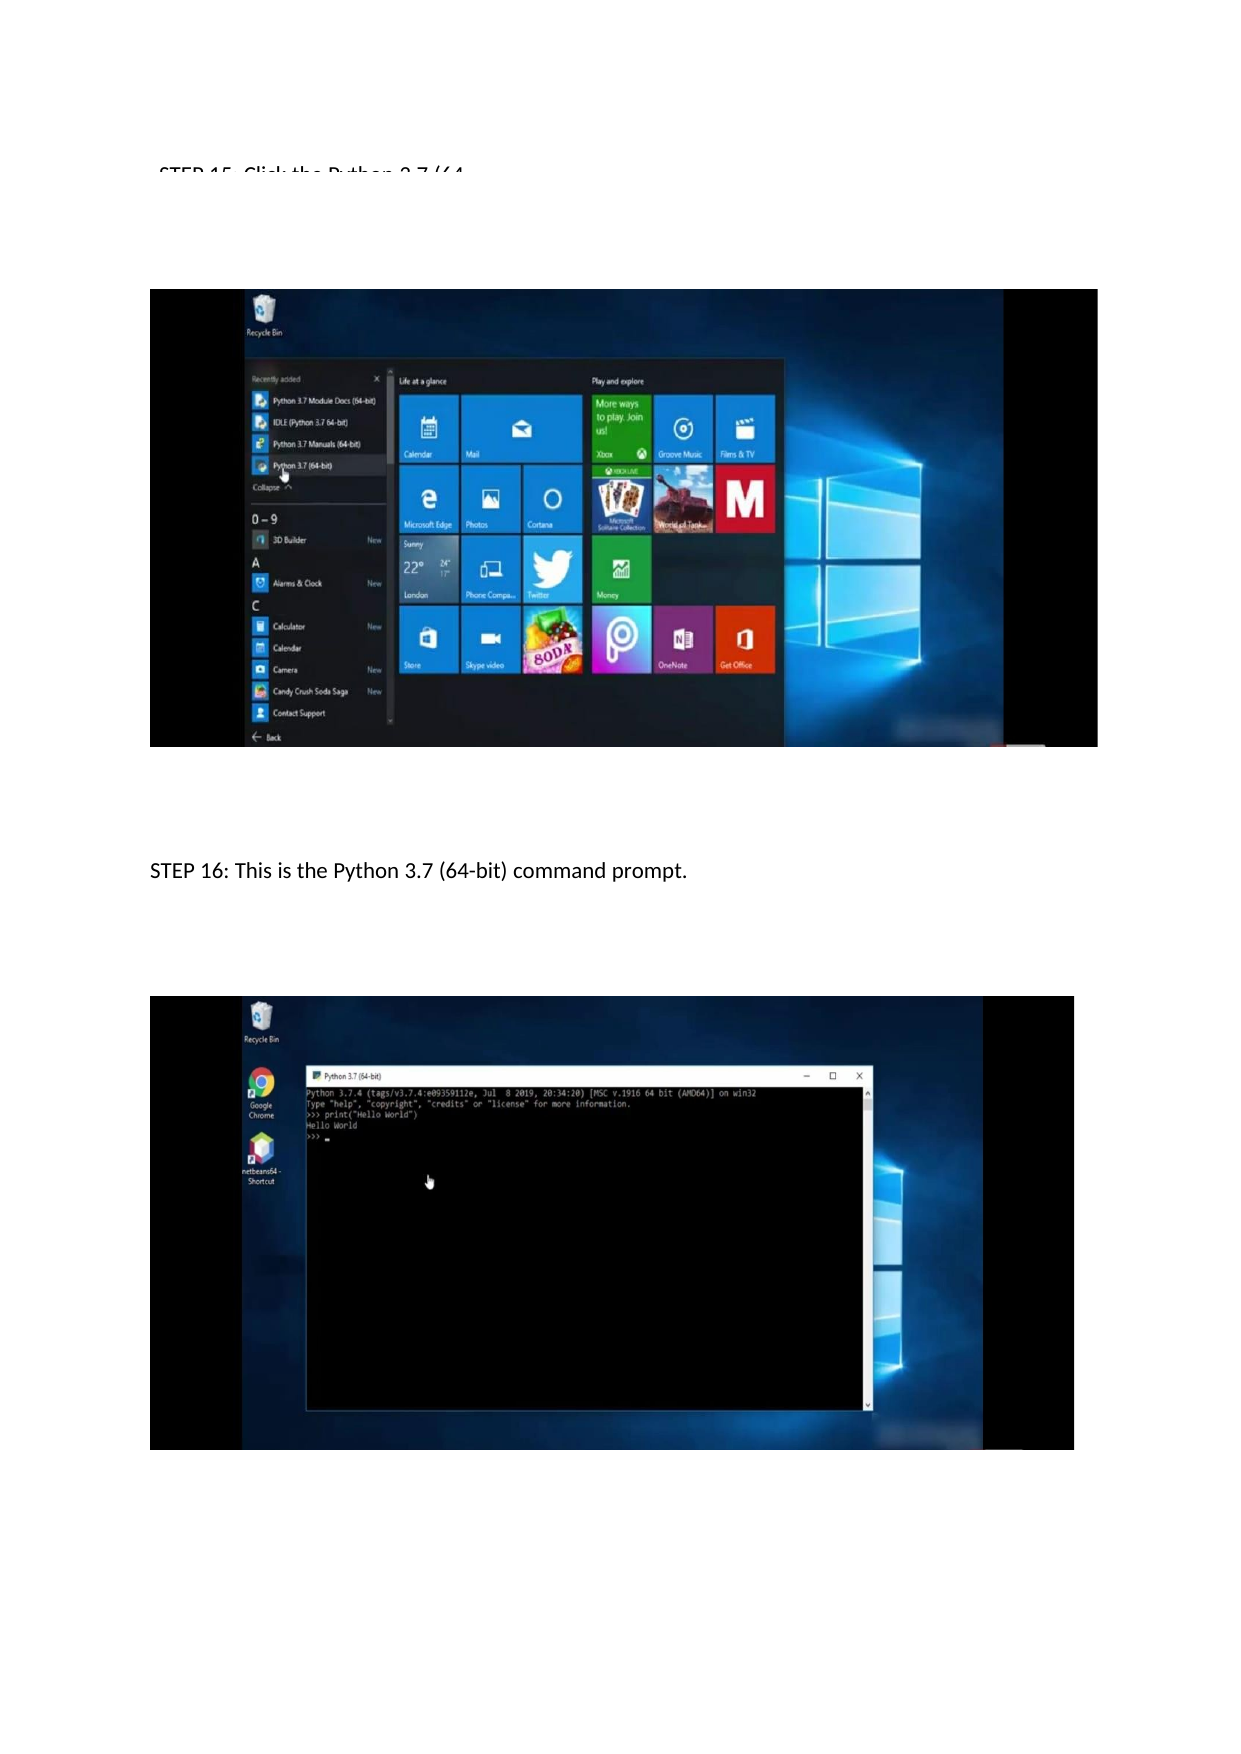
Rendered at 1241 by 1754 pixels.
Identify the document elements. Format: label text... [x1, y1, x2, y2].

picture [150, 996, 1075, 1450]
picture [150, 289, 1098, 747]
text STEP 16: This is the Python 3.7 (64-bit) command prompt. [150, 856, 1103, 884]
